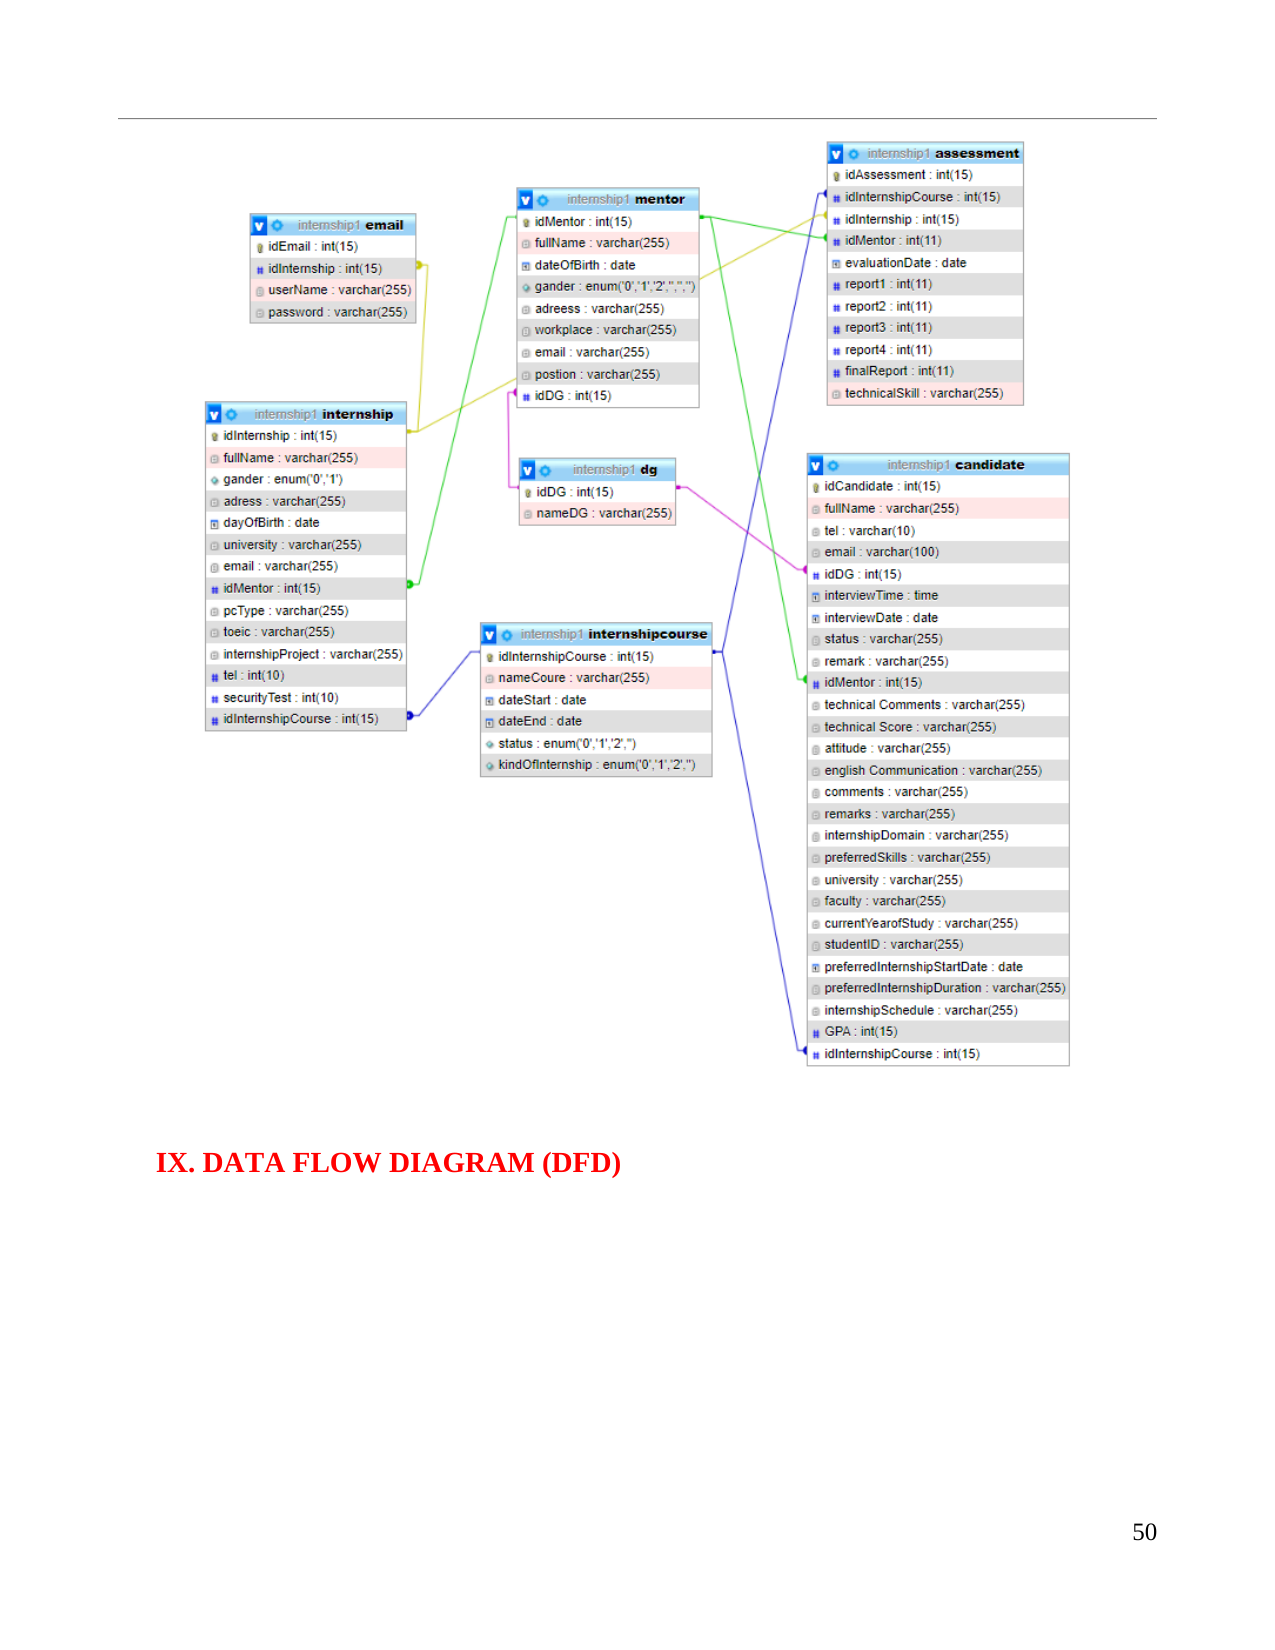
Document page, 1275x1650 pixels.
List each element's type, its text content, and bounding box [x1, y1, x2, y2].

picture [118, 118, 1157, 1117]
subtitle IX. DATA FLOW DIAGRAM (DFD) [74, 1146, 1157, 1179]
